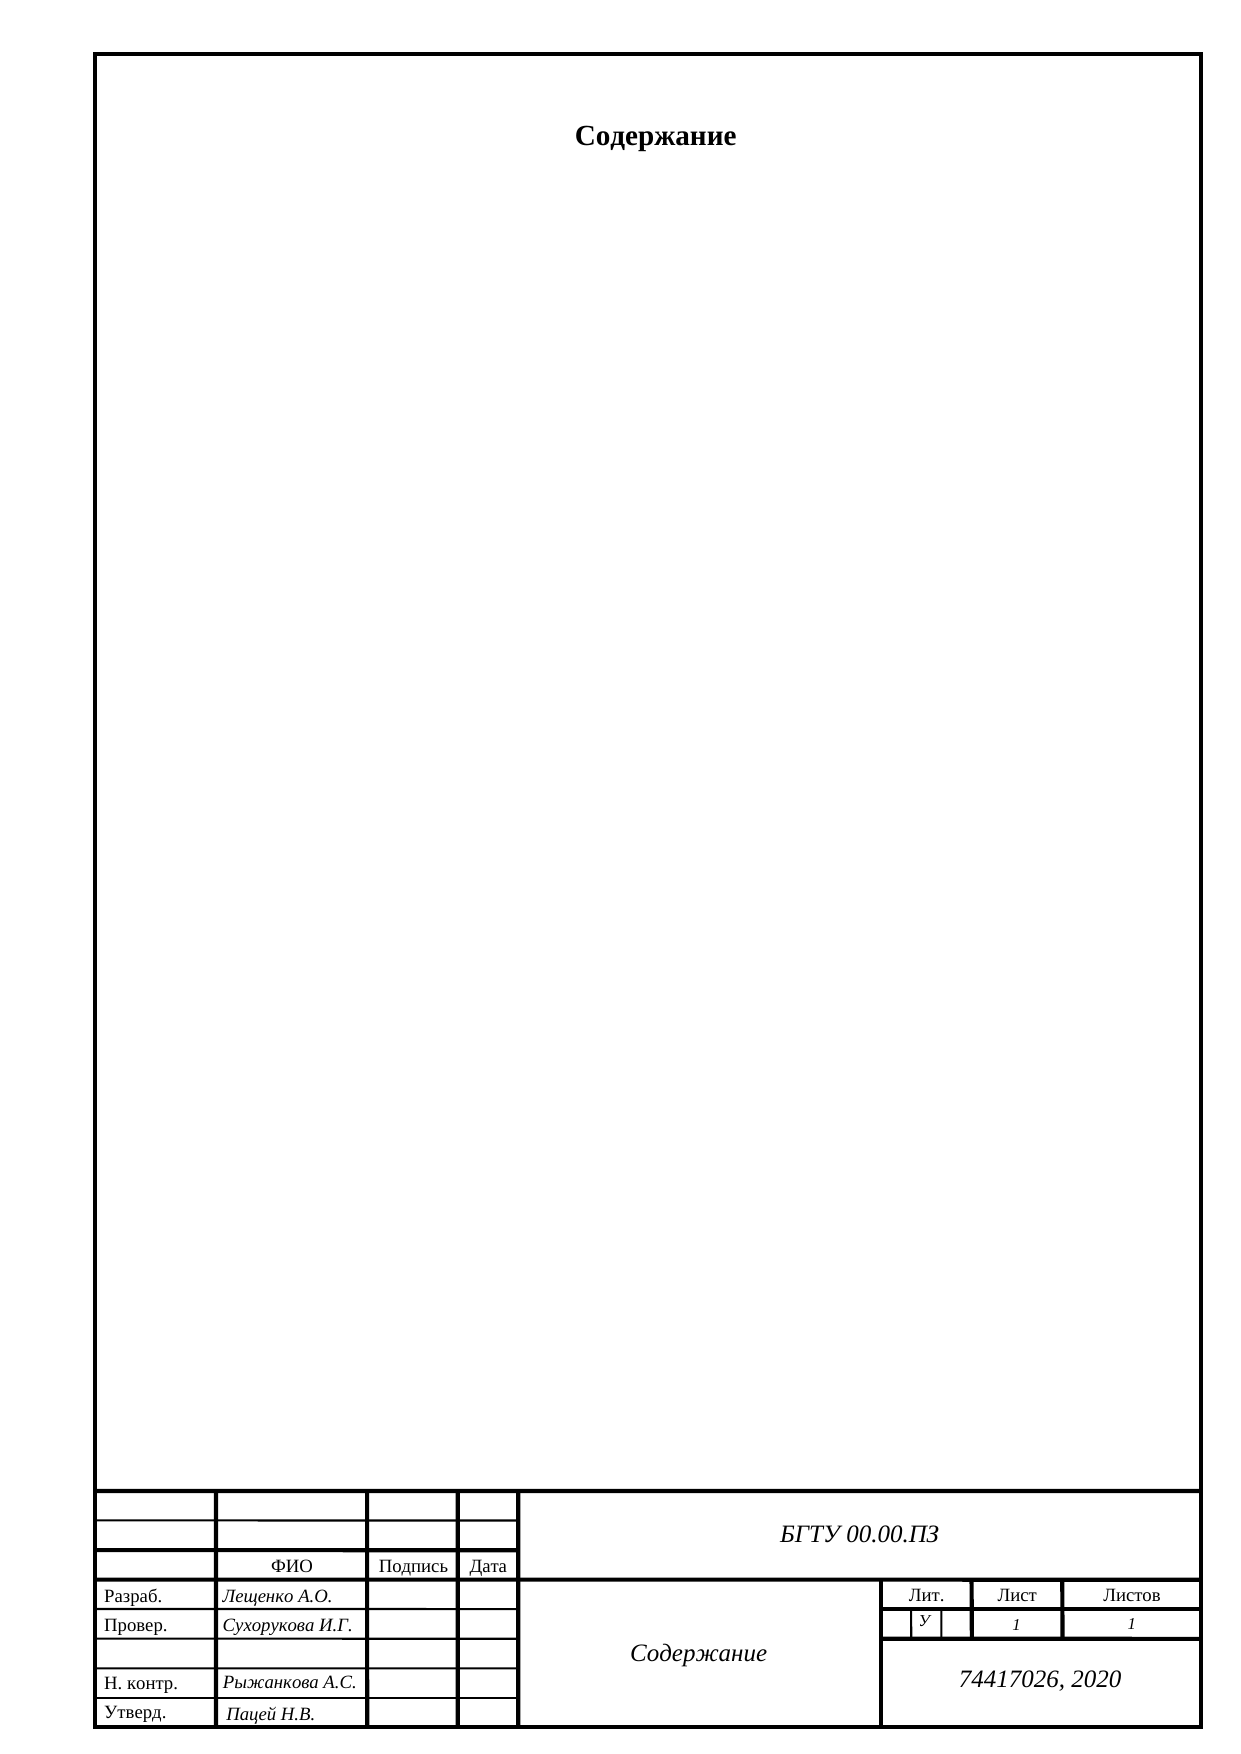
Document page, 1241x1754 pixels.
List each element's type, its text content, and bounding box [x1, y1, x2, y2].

text Содержание [130, 118, 1181, 152]
